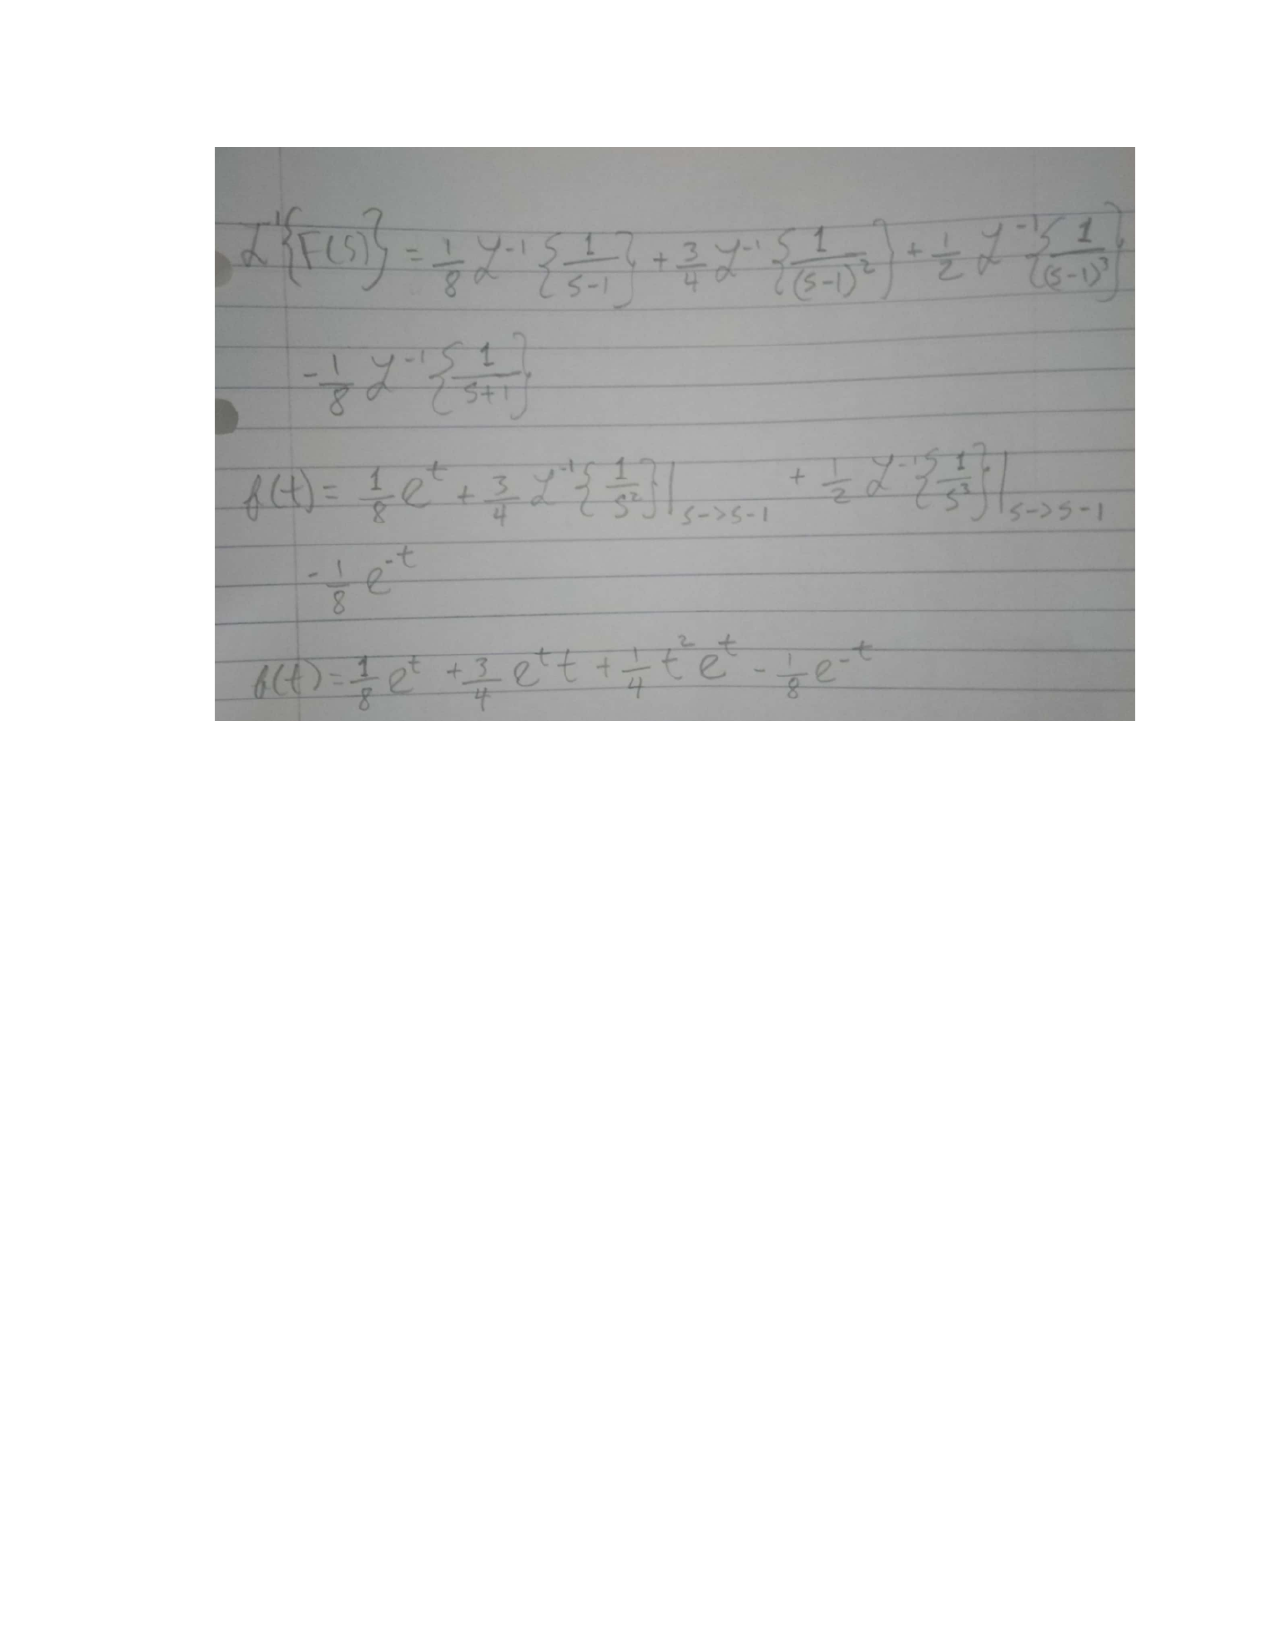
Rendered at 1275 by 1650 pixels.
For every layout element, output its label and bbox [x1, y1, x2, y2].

picture [214, 147, 1136, 721]
